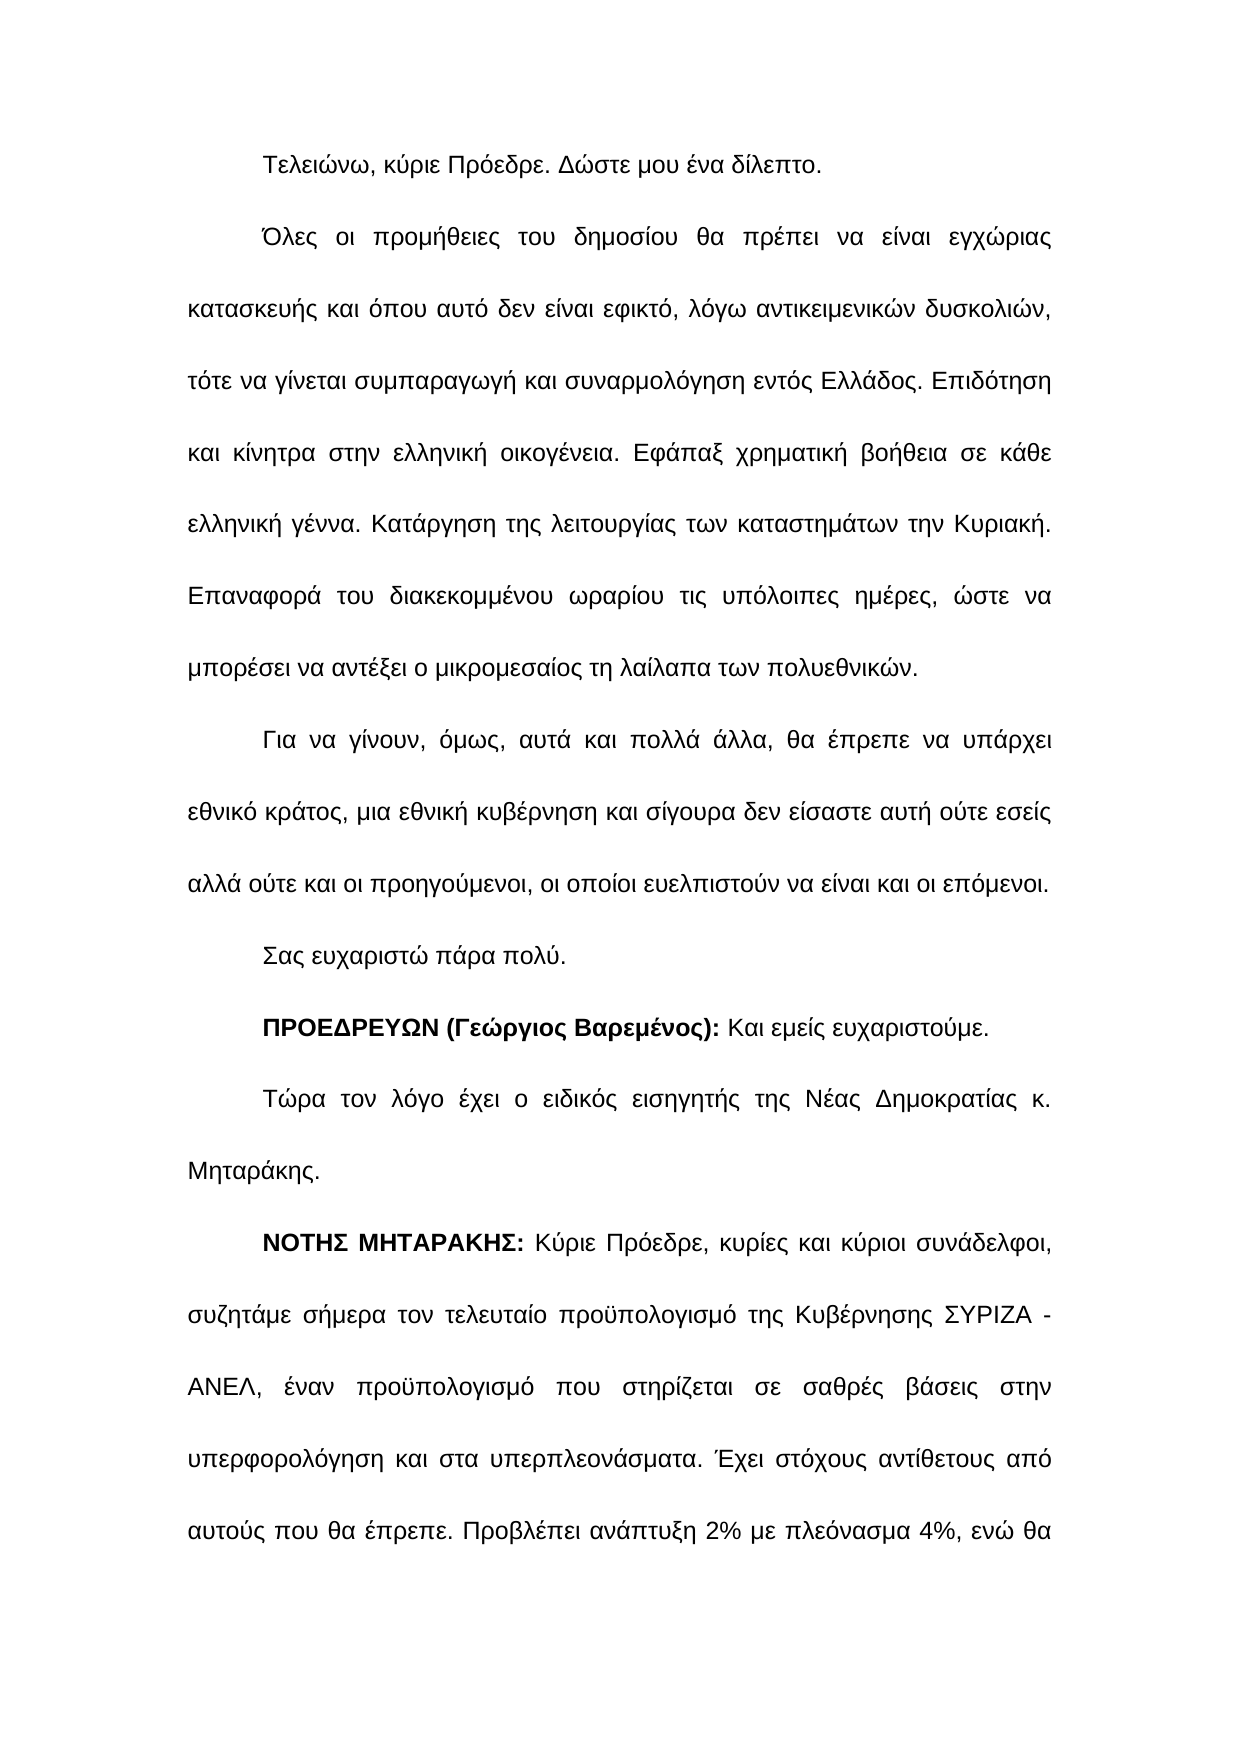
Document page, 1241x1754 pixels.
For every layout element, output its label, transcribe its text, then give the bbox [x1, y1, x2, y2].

text Όλες οι προμήθειες του δημοσίου θα πρέπει να είναι εγχώριας κατασκευής και όπου αυτό δεν είναι εφικτό, λόγω αντικειμενικών δυσκολιών, τότε να γίνεται συμπαραγωγή και συναρμολόγηση εντός Ελλάδος. Επιδότηση και κίνητρα στην ελληνική οικογένεια. Εφάπαξ χρηματική βοήθεια σε κάθε ελληνική γέννα. Κατάργηση της λειτουργίας των καταστημάτων την Κυριακή. Επαναφορά του διακεκομμένου ωραρίου τις υπόλοιπες ημέρες, ώστε να μπορέσει να αντέξει ο μικρομεσαίος τη λαίλαπα των πολυεθνικών. [187, 222, 1053, 682]
text Τώρα τον λόγο έχει ο ειδικός εισηγητής της Νέας Δημοκρατίας κ. Μηταράκης. [187, 1084, 1053, 1185]
text Για να γίνουν, όμως, αυτά και πολλά άλλα, θα έπρεπε να υπάρχει εθνικό κράτος, μια εθνική κυβέρνηση και σίγουρα δεν είσαστε αυτή ούτε εσείς αλλά ούτε και οι προηγούμενοι, οι οποίοι ευελπιστούν να είναι και οι επόμενοι. [187, 725, 1053, 897]
text Σας ευχαριστώ πάρα πολύ. [187, 941, 1053, 969]
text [187, 1228, 1053, 1544]
text ΠΡΟΕΔΡΕΥΩΝ (Γεώργιος Βαρεμένος): Και εμείς ευχαριστούμε. [187, 1012, 1053, 1041]
text Τελειώνω, κύριε Πρόεδρε. Δώστε μου ένα δίλεπτο. [187, 150, 1053, 179]
